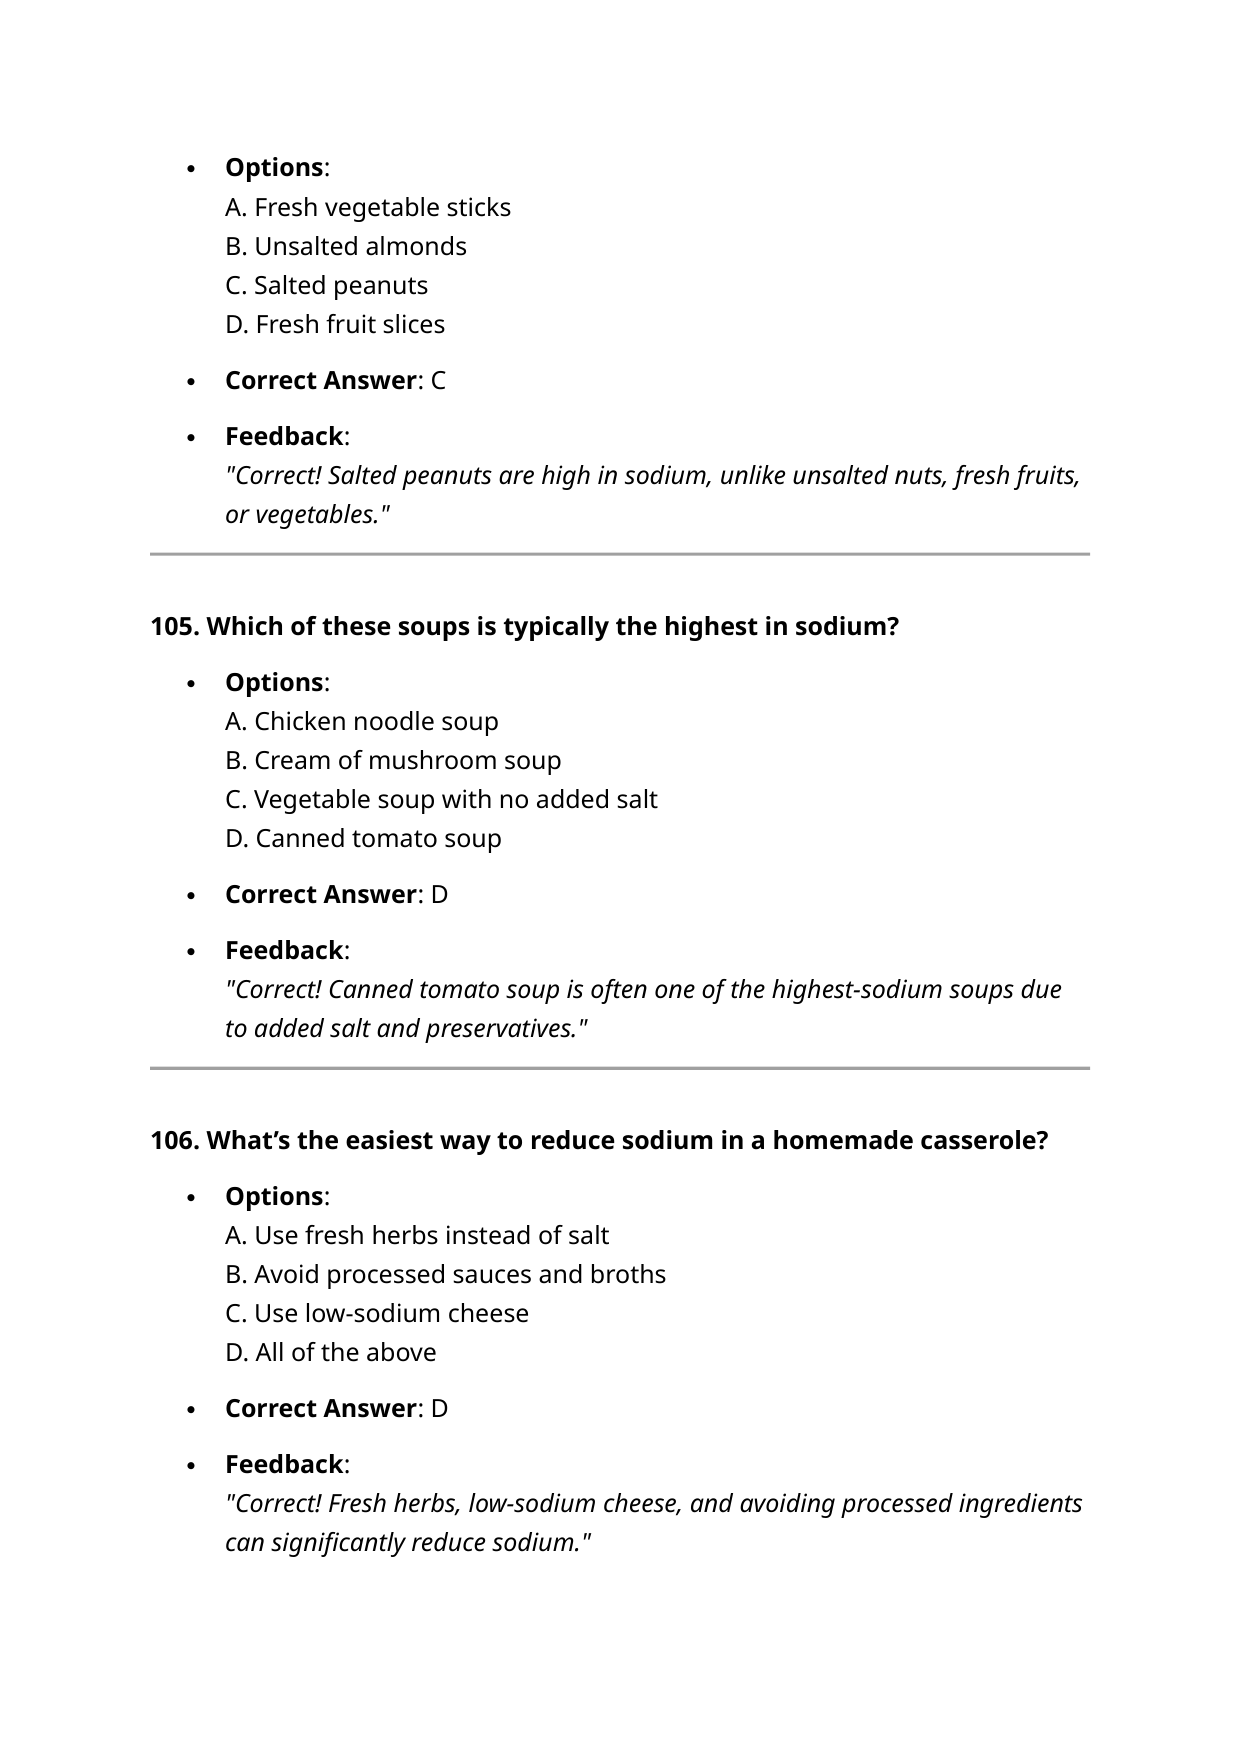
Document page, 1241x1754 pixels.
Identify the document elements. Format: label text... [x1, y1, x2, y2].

list Feedback: "Correct! Salted peanuts are high in sodium, unlike unsalted nuts, fresh fruits, or vegetables." [187, 418, 1090, 531]
list Options: A. Fresh vegetable sticks B. Unsalted almonds C. Salted peanuts D. Fresh fruit slices [187, 150, 1090, 341]
list Options: A. Use fresh herbs instead of salt B. Avoid processed sauces and broths C. Use low-sodium cheese D. All of the above [187, 1178, 1090, 1369]
list Correct Answer: D [187, 1391, 1090, 1425]
list Feedback: "Correct! Canned tomato soup is often one of the highest-sodium soups due to added salt and preservatives." [187, 932, 1090, 1045]
text 106. What’s the easiest way to reduce sodium in a homemade casserole? [150, 1122, 1090, 1157]
list Options: A. Chicken noodle soup B. Cream of mushroom soup C. Vegetable soup with no added salt D. Canned tomato soup [187, 664, 1090, 855]
list Correct Answer: C [187, 362, 1090, 397]
text 105. Which of these soups is typically the highest in sodium? [150, 608, 1090, 642]
list Correct Answer: D [187, 877, 1090, 911]
list Feedback: "Correct! Fresh herbs, low-sodium cheese, and avoiding processed ingredients can significantly reduce sodium." [187, 1447, 1090, 1559]
